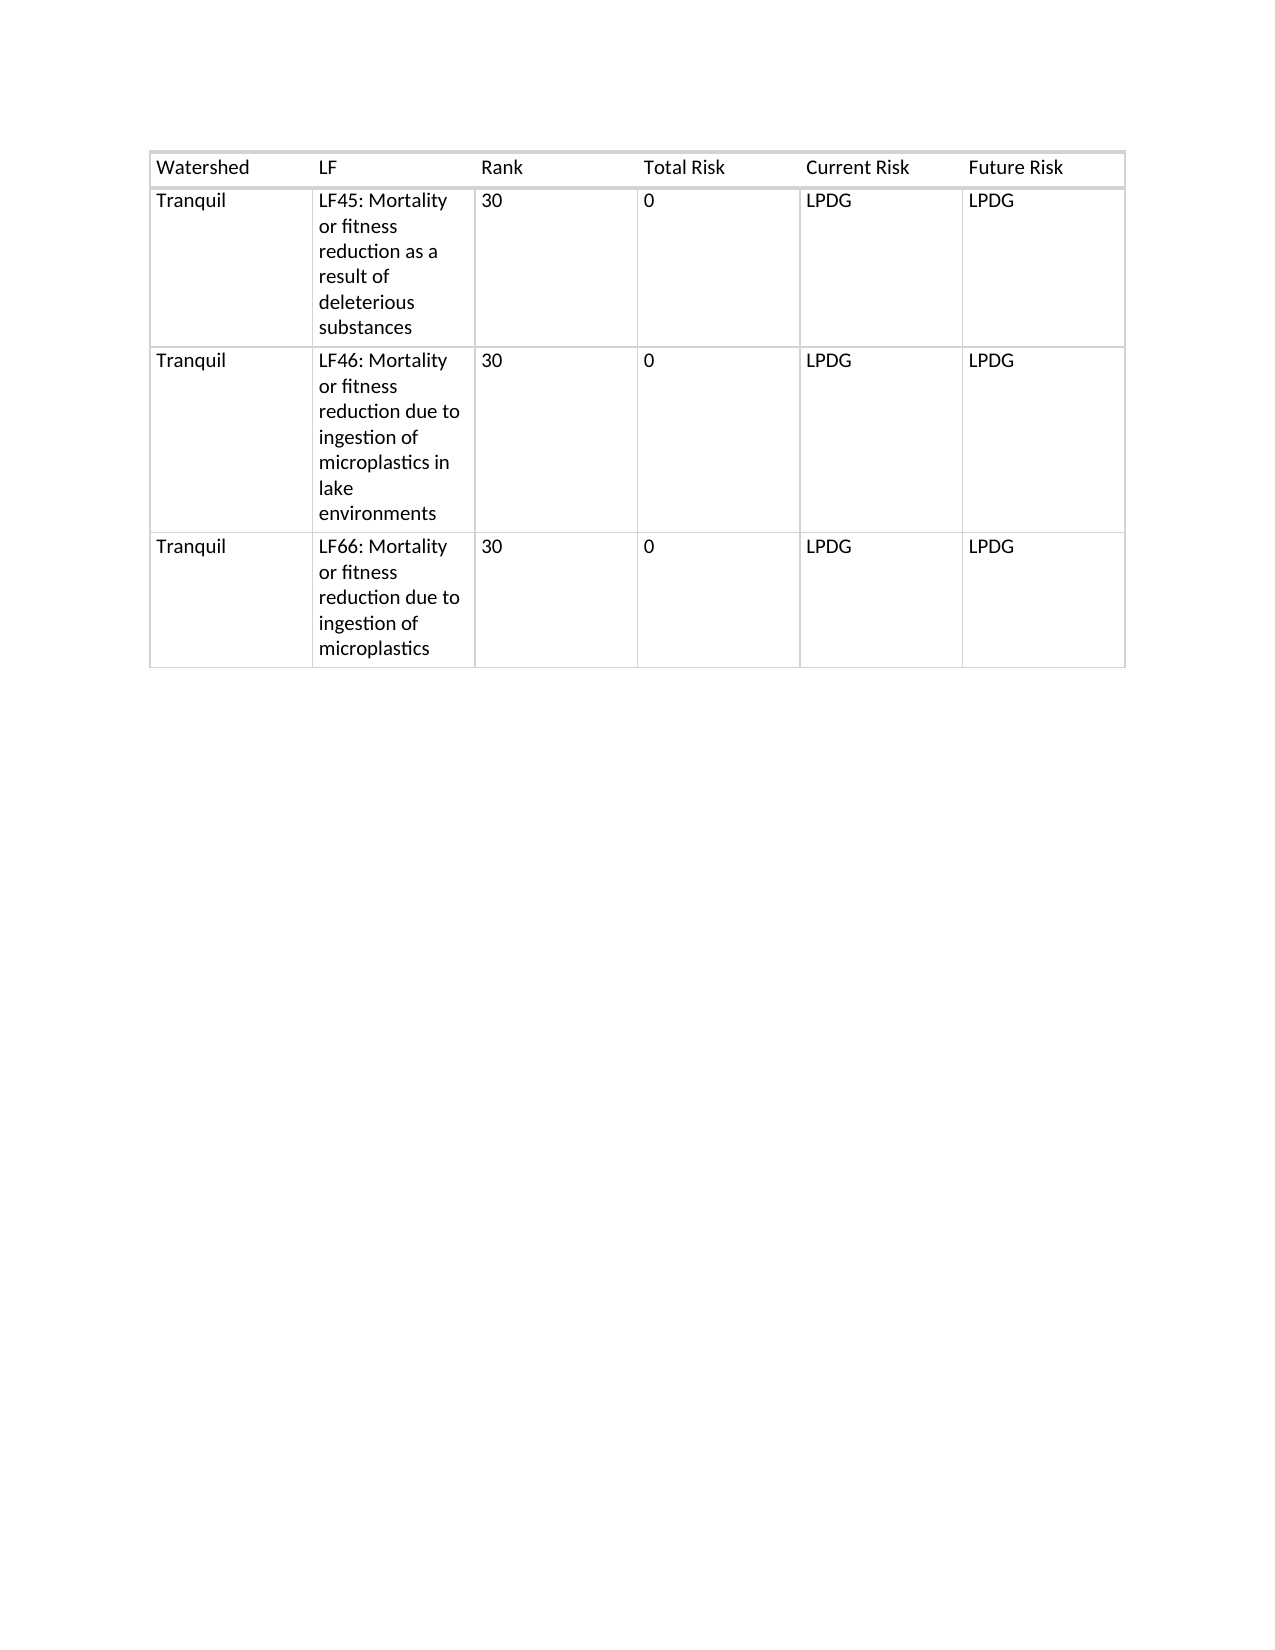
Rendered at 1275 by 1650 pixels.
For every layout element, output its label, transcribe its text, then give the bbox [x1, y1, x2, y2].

table_header Current Risk [800, 154, 962, 186]
table_cell LPDG [963, 348, 1124, 532]
table_cell 30 [476, 348, 637, 532]
table_header Future Risk [963, 154, 1124, 186]
table_cell 0 [638, 190, 799, 346]
table_header Watershed [151, 154, 312, 186]
table_header Rank [475, 154, 637, 186]
table_cell LPDG [963, 533, 1124, 667]
table_cell LPDG [963, 190, 1124, 346]
table_cell LF66: Mortality or fitness reduction due to ingestion of microplastics [313, 533, 474, 667]
table_cell LPDG [801, 348, 962, 532]
table_header Total Risk [638, 154, 800, 186]
table_cell Tranquil [151, 533, 312, 667]
table_cell Tranquil [151, 190, 312, 346]
table_cell 30 [476, 190, 637, 346]
table_cell 0 [638, 533, 799, 667]
table_cell LPDG [801, 190, 962, 346]
table_cell LPDG [801, 533, 962, 667]
table_cell Tranquil [151, 348, 312, 532]
table_cell LF46: Mortality or fitness reduction due to ingestion of microplastics in lake environments [313, 348, 474, 532]
table_cell LF45: Mortality or fitness reduction as a result of deleterious substances [313, 190, 474, 346]
table_header LF [313, 154, 475, 186]
table_cell 30 [476, 533, 637, 667]
table_cell 0 [638, 348, 799, 532]
